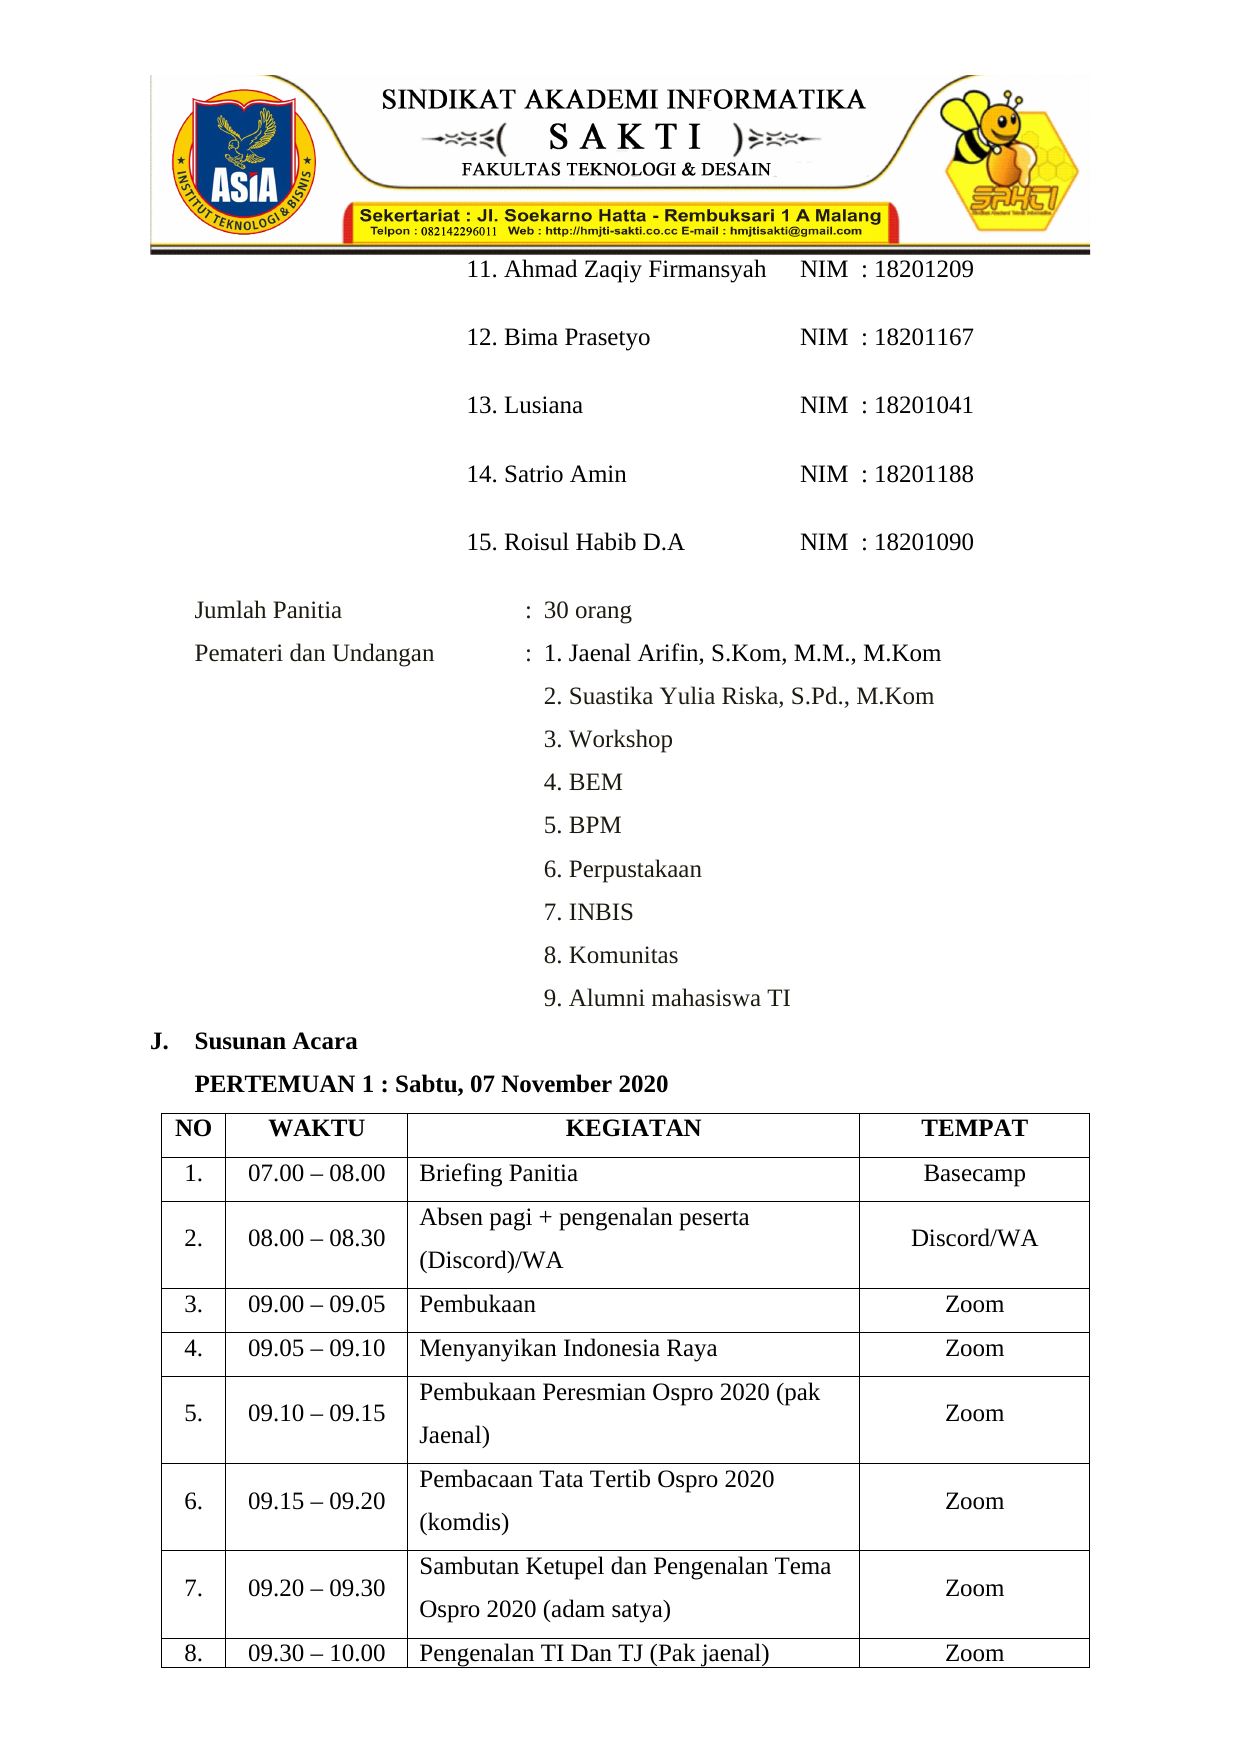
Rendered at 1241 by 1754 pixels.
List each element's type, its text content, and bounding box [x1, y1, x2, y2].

text 2. Suastika Yulia Riska, S.Pd., M.Kom [194, 681, 1090, 710]
table_cell Pembacaan Tata Tertib Ospro 2020 (komdis) [408, 1464, 859, 1550]
text Jumlah Panitia : 30 orang [194, 595, 1090, 624]
text 8. Komunitas [194, 940, 1090, 969]
table_cell 08.00 – 08.30 [226, 1202, 407, 1288]
table_cell Pembukaan [408, 1289, 859, 1332]
text 7. INBIS [194, 897, 1090, 926]
table_cell 09.15 – 09.20 [226, 1464, 407, 1550]
table_cell 09.20 – 09.30 [226, 1551, 407, 1637]
table_header TEMPAT [860, 1114, 1089, 1157]
table_cell Briefing Panitia [408, 1158, 859, 1201]
text 4. BEM [194, 767, 1090, 796]
table_cell Pengenalan TI Dan TJ (Pak jaenal) [408, 1639, 859, 1667]
text 9. Alumni mahasiswa TI [194, 983, 1090, 1012]
table_cell Zoom [860, 1333, 1089, 1376]
table_cell 7. [162, 1551, 225, 1637]
table_cell 8. [162, 1639, 225, 1667]
table_header NO [162, 1114, 225, 1157]
picture [150, 75, 1091, 255]
table_cell 2. [162, 1202, 225, 1288]
text 5. BPM [194, 811, 1090, 839]
table_cell 09.30 – 10.00 [226, 1639, 407, 1667]
text 6. Perpustakaan [194, 854, 1090, 882]
table_cell Absen pagi + pengenalan peserta (Discord)/WA [408, 1202, 859, 1288]
text 3. Workshop [194, 724, 1090, 753]
text Pemateri dan Undangan : 1. Jaenal Arifin, S.Kom, M.M., M.Kom [194, 638, 1090, 667]
table_cell Zoom [860, 1639, 1089, 1667]
table_cell 4. [162, 1333, 225, 1376]
table_cell 07.00 – 08.00 [226, 1158, 407, 1201]
table_cell 6. [162, 1464, 225, 1550]
table_cell Zoom [860, 1464, 1089, 1550]
table_cell 09.05 – 09.10 [226, 1333, 407, 1376]
table_cell 3. [162, 1289, 225, 1332]
text 12. Bima Prasetyo NIM : 18201167 [194, 322, 1090, 351]
table_cell Sambutan Ketupel dan Pengenalan Tema Ospro 2020 (adam satya) [408, 1551, 859, 1637]
table_cell Menyanyikan Indonesia Raya [408, 1333, 859, 1376]
text PERTEMUAN 1 : Sabtu, 07 November 2020 [194, 1069, 1090, 1098]
text 11. Ahmad Zaqiy Firmansyah NIM : 18201209 [194, 255, 1090, 283]
table_header WAKTU [226, 1114, 407, 1157]
table_cell 09.10 – 09.15 [226, 1377, 407, 1463]
table_header KEGIATAN [408, 1114, 859, 1157]
text 15. Roisul Habib D.A NIM : 18201090 [194, 527, 1090, 556]
table_cell Discord/WA [860, 1202, 1089, 1288]
table_cell 09.00 – 09.05 [226, 1289, 407, 1332]
table_cell Zoom [860, 1289, 1089, 1332]
table_cell 1. [162, 1158, 225, 1201]
table_cell Zoom [860, 1377, 1089, 1463]
table_cell Pembukaan Peresmian Ospro 2020 (pak Jaenal) [408, 1377, 859, 1463]
text 14. Satrio Amin NIM : 18201188 [194, 459, 1090, 487]
text 13. Lusiana NIM : 18201041 [194, 391, 1090, 419]
table_cell 5. [162, 1377, 225, 1463]
table_cell Basecamp [860, 1158, 1089, 1201]
list Susunan Acara [150, 1026, 1090, 1055]
table_cell Zoom [860, 1551, 1089, 1637]
